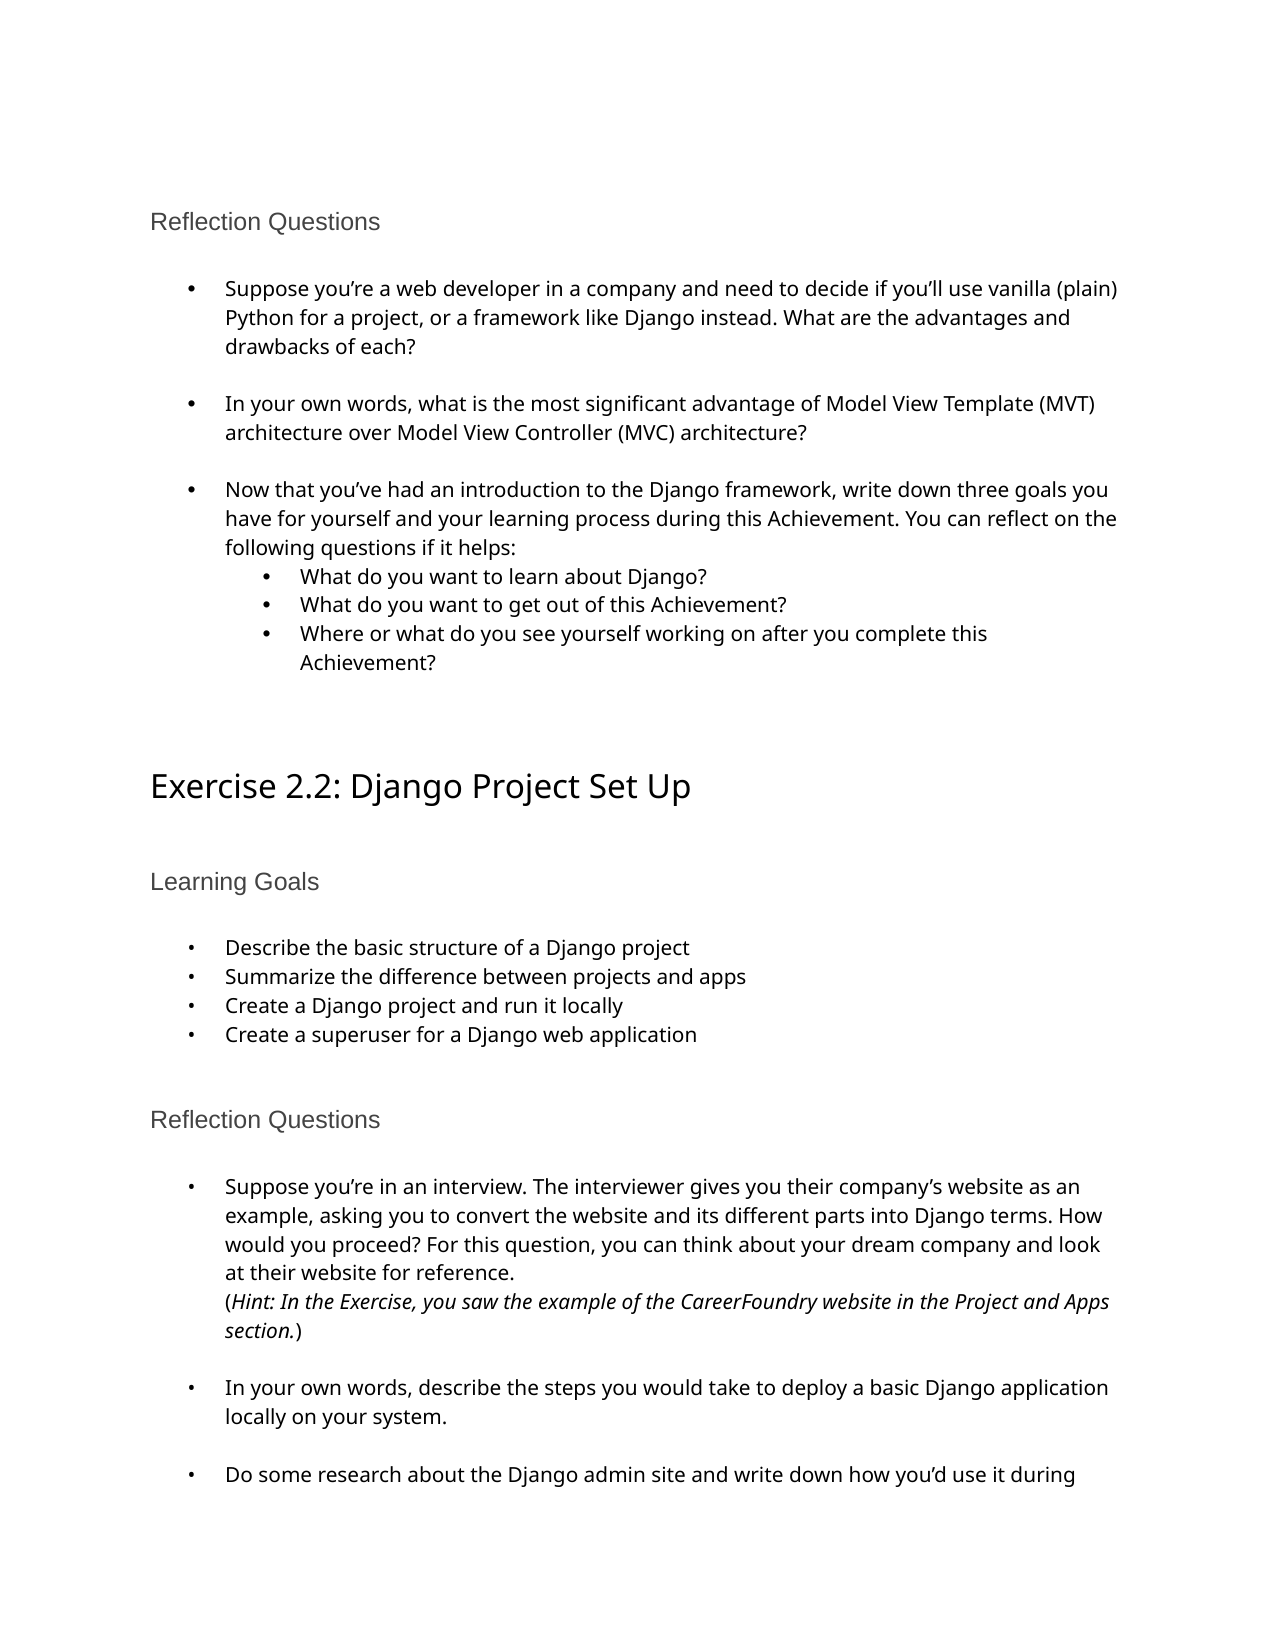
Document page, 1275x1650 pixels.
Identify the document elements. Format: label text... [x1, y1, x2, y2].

list Where or what do you see yourself working on after you complete this Achievement? [262, 619, 1125, 676]
list Summarize the difference between projects and apps [187, 962, 1125, 990]
text (Hint: In the Exercise, you saw the example of the CareerFoundry website in the Project and Apps section.) [225, 1287, 1125, 1344]
text Learning Goals [150, 871, 1125, 896]
list Describe the basic structure of a Django project [187, 933, 1125, 962]
list Create a Django project and run it locally [187, 990, 1125, 1019]
text Exercise 2.2: Django Project Set Up [150, 776, 1125, 804]
list What do you want to get out of this Achievement? [262, 590, 1125, 619]
list In your own words, what is the most significant advantage of Model View Template (MVT) architecture over Model View Controller (MVC) architecture? [187, 389, 1125, 446]
text Reflection Questions [150, 1106, 1125, 1134]
text Reflection Questions [150, 208, 1125, 237]
list Suppose you’re in an interview. The interviewer gives you their company’s website as an example, asking you to convert the website and its different parts into Django terms. How would you proceed? For this question, you can think about your dream company and look at their website for reference. [187, 1172, 1125, 1287]
list What do you want to learn about Django? [262, 561, 1125, 590]
list In your own words, describe the steps you would take to deploy a basic Django application locally on your system. [187, 1373, 1125, 1430]
list Create a superuser for a Django web application [187, 1019, 1125, 1048]
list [187, 1459, 1125, 1488]
